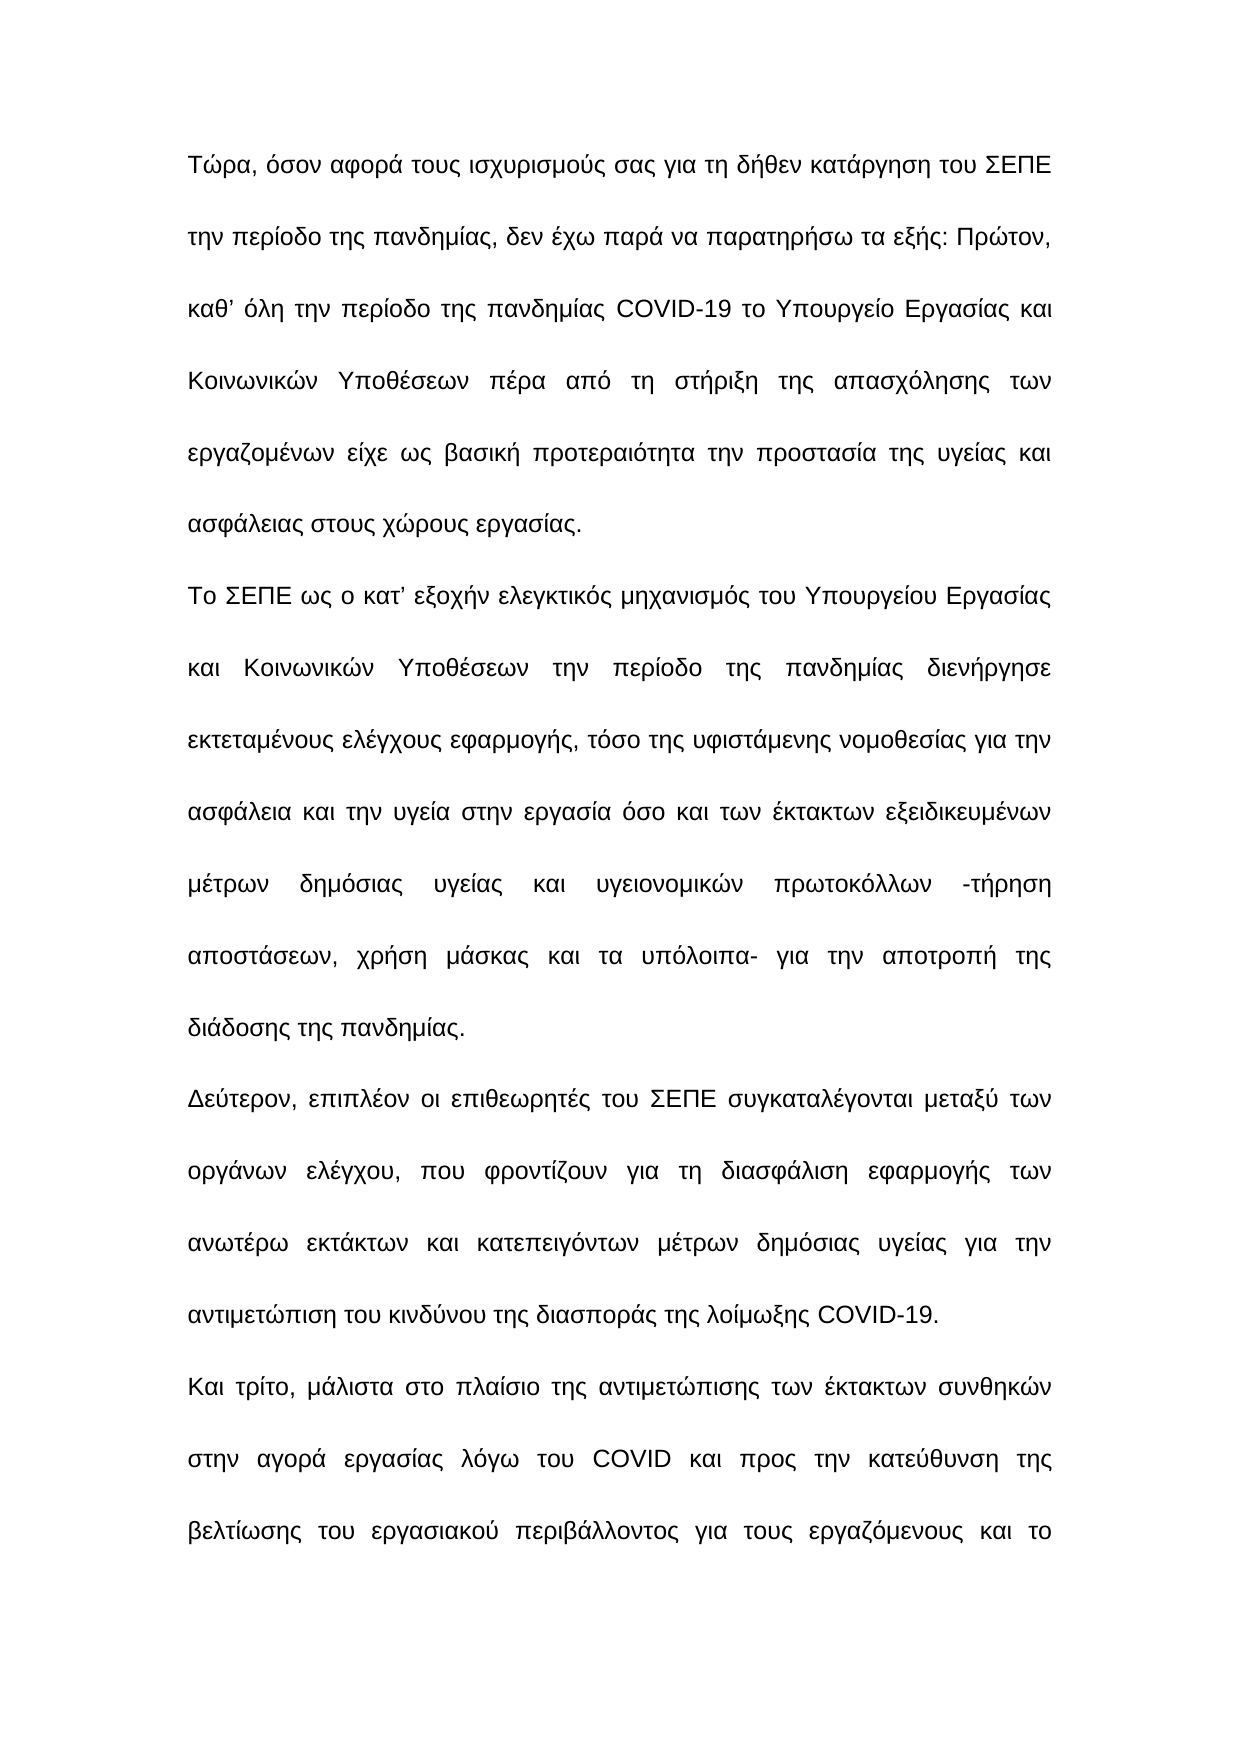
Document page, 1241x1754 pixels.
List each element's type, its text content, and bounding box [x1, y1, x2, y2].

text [187, 1372, 1053, 1544]
text Το ΣΕΠΕ ως ο κατ’ εξοχήν ελεγκτικός μηχανισμός του Υπουργείου Εργασίας και Κοινωνικών Υποθέσεων την περίοδο της πανδημίας διενήργησε εκτεταμένους ελέγχους εφαρμογής, τόσο της υφιστάμενης νομοθεσίας για την ασφάλεια και την υγεία στην εργασία όσο και των έκτακτων εξειδικευμένων μέτρων δημόσιας υγείας και υγειονομικών πρωτοκόλλων -τήρηση αποστάσεων, χρήση μάσκας και τα υπόλοιπα- για την αποτροπή της διάδοσης της πανδημίας. [187, 581, 1053, 1041]
text Τώρα, όσον αφορά τους ισχυρισμούς σας για τη δήθεν κατάργηση του ΣΕΠΕ την περίοδο της πανδημίας, δεν έχω παρά να παρατηρήσω τα εξής: Πρώτον, καθ’ όλη την περίοδο της πανδημίας COVID-19 το Υπουργείο Εργασίας και Κοινωνικών Υποθέσεων πέρα από τη στήριξη της απασχόλησης των εργαζομένων είχε ως βασική προτεραιότητα την προστασία της υγείας και ασφάλειας στους χώρους εργασίας. [187, 150, 1053, 538]
text Δεύτερον, επιπλέον οι επιθεωρητές του ΣΕΠΕ συγκαταλέγονται μεταξύ των οργάνων ελέγχου, που φροντίζουν για τη διασφάλιση εφαρμογής των ανωτέρω εκτάκτων και κατεπειγόντων μέτρων δημόσιας υγείας για την αντιμετώπιση του κινδύνου της διασποράς της λοίμωξης COVID-19. [187, 1084, 1053, 1329]
